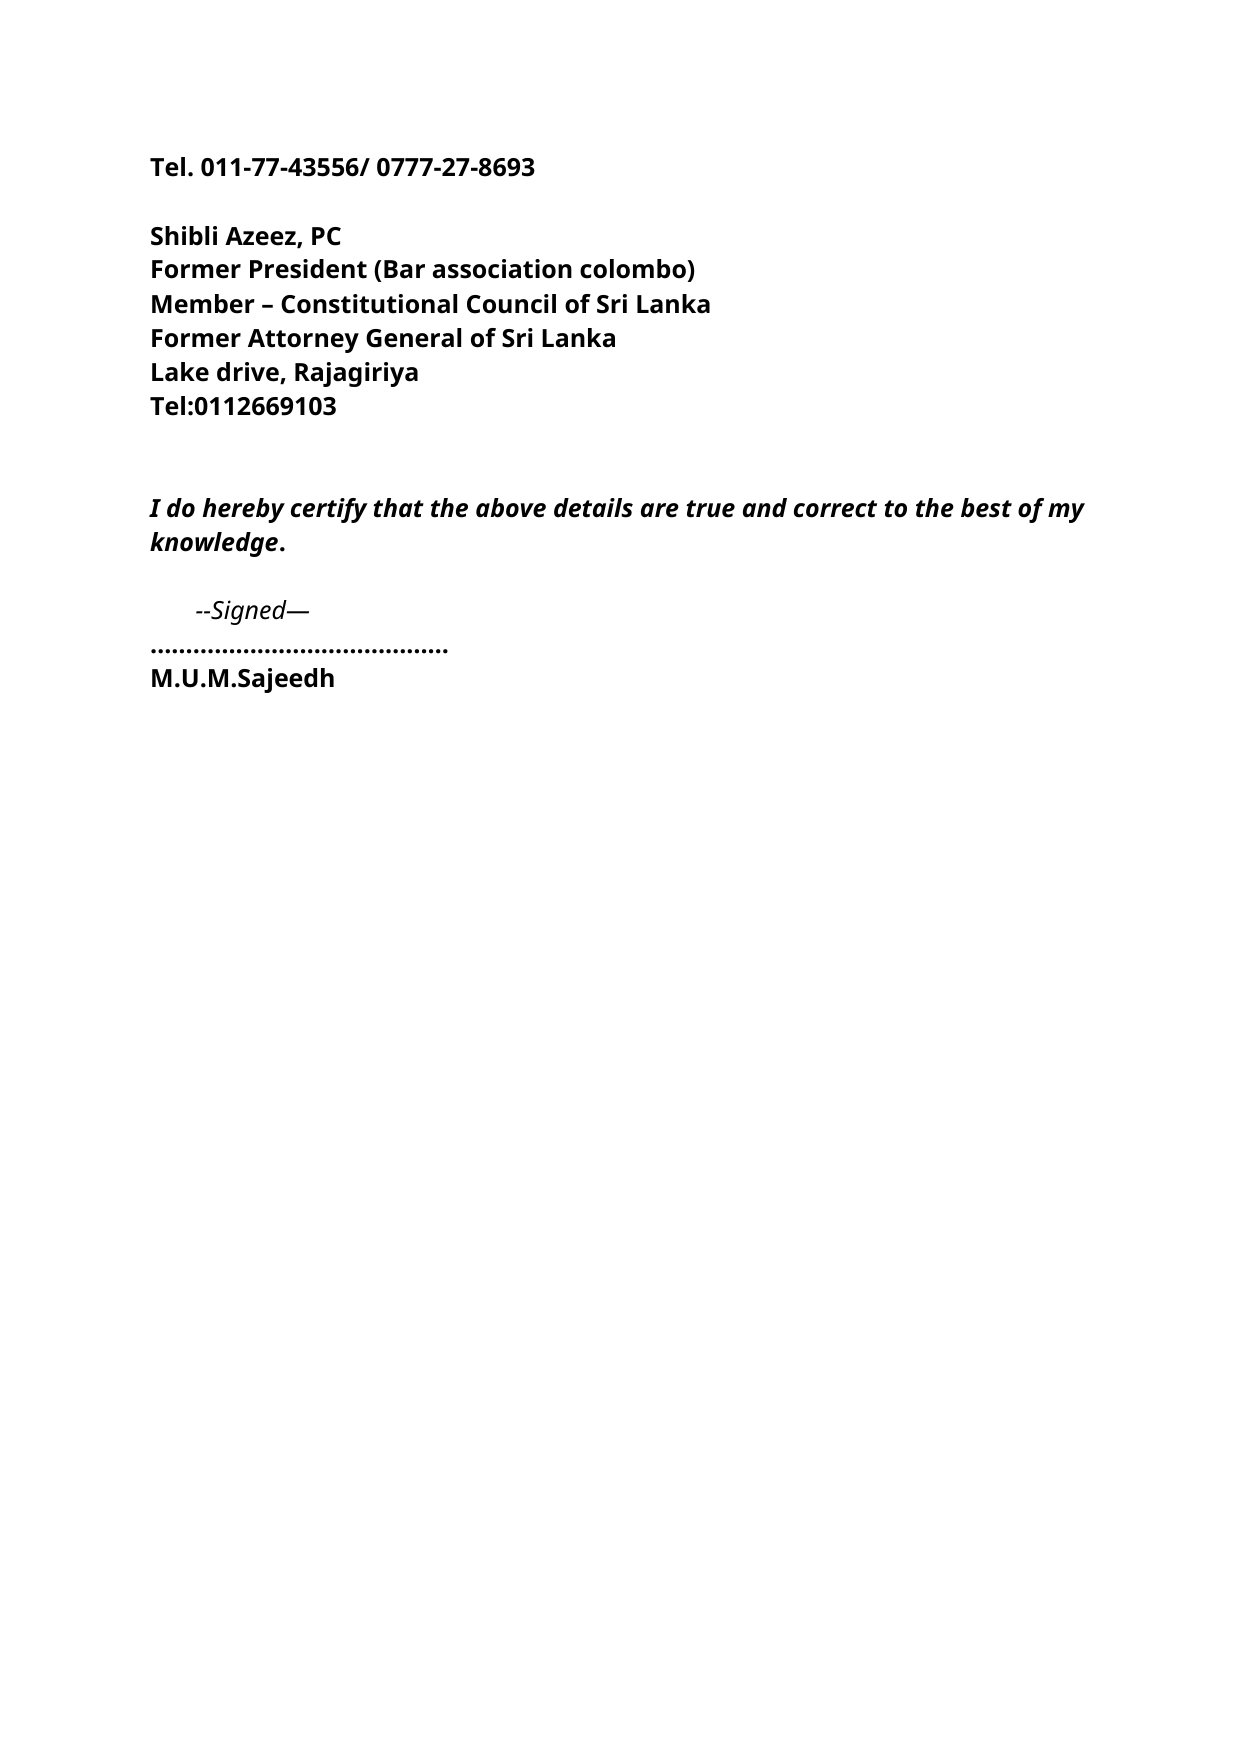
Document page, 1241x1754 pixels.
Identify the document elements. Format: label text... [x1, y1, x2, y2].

text I do hereby certify that the above details are true and correct to the best of my knowledge. [150, 491, 1090, 559]
text Former Attorney General of Sri Lanka [150, 320, 1090, 354]
text Former President (Bar association colombo) [150, 252, 1090, 286]
text …………………………………… [150, 627, 1090, 661]
text Shibli Azeez, PC [150, 218, 1090, 252]
text --Signed— [150, 593, 1090, 627]
text M.U.M.Sajeedh [150, 661, 1090, 695]
text Tel:0112669103 [150, 388, 1090, 422]
text Tel. 011-77-43556/ 0777-27-8693 [150, 150, 1090, 184]
text Member – Constitutional Council of Sri Lanka [150, 286, 1090, 320]
text Lake drive, Rajagiriya [150, 354, 1090, 388]
